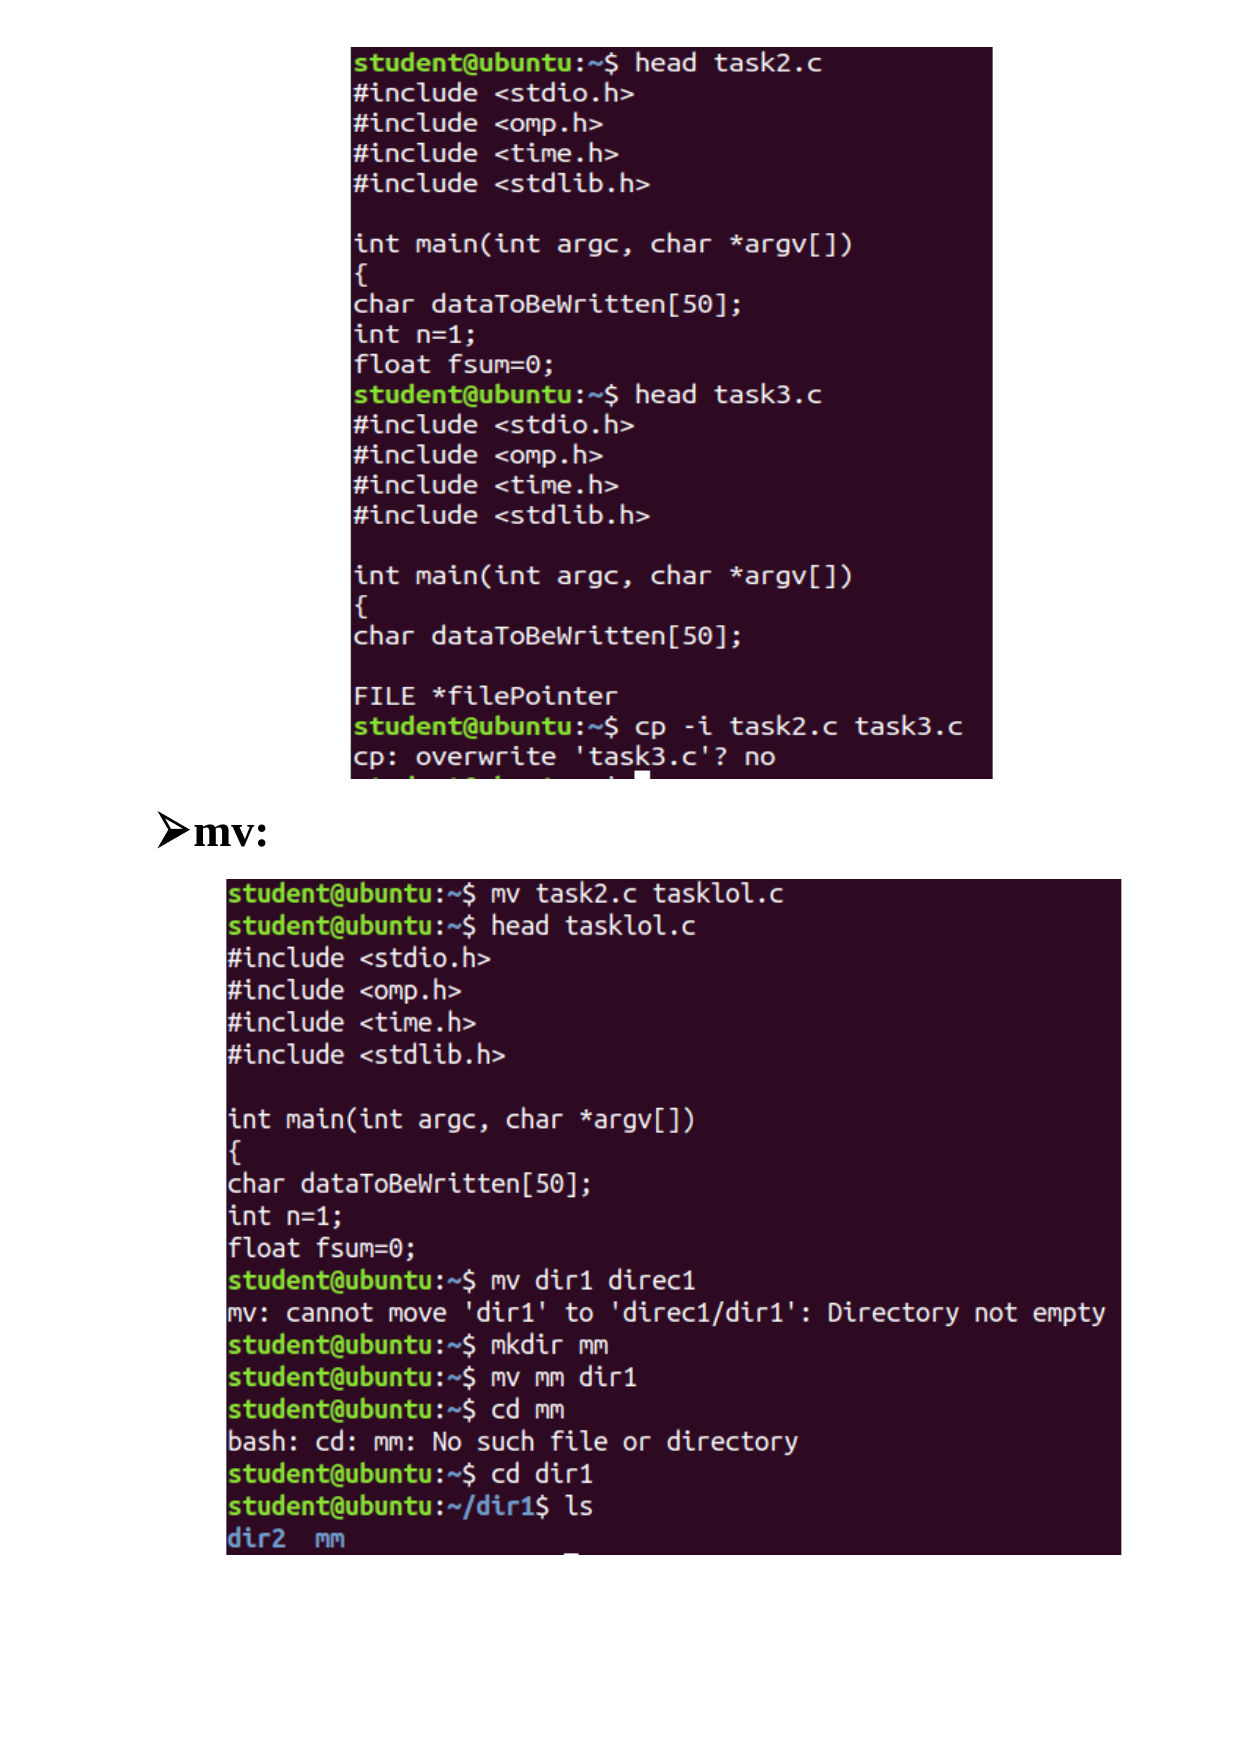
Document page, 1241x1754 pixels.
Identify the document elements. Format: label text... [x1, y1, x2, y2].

picture [226, 879, 1122, 1555]
list mv: [156, 803, 1122, 856]
picture [350, 47, 993, 779]
